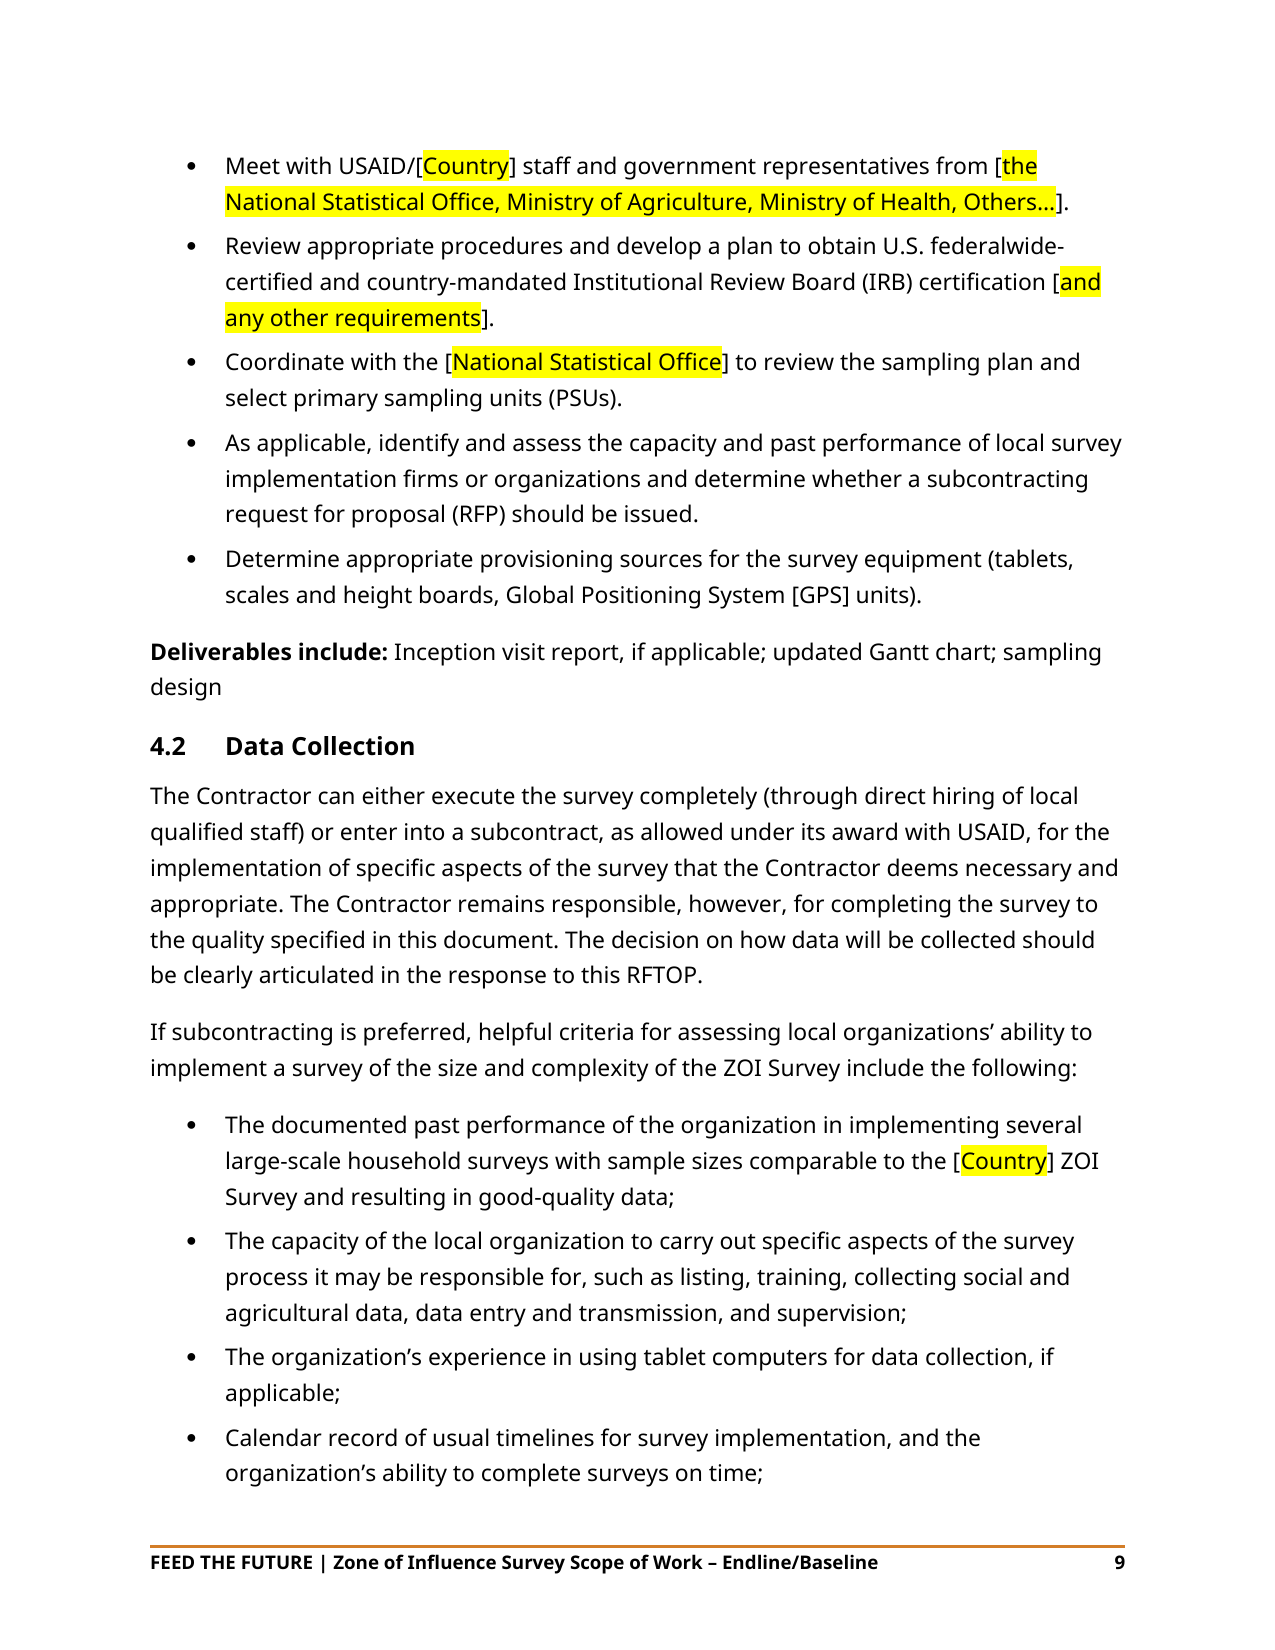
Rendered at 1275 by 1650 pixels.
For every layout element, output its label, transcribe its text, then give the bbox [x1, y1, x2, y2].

list The documented past performance of the organization in implementing several large-scale household surveys with sample sizes comparable to the [Country] ZOI Survey and resulting in good-quality data; [187, 1109, 1125, 1212]
subtitle 4.2 Data Collection [150, 728, 1125, 762]
text Deliverables include: Inception visit report, if applicable; updated Gantt chart; sampling design [150, 635, 1125, 703]
list Review appropriate procedures and develop a plan to obtain U.S. federalwide-certified and country-mandated Institutional Review Board (IRB) certification [and any other requirements]. [187, 230, 1125, 333]
list Coordinate with the [National Statistical Office] to review the sampling plan and select primary sampling units (PSUs). [187, 346, 1125, 413]
list The capacity of the local organization to carry out specific aspects of the survey process it may be responsible for, such as listing, training, collecting social and agricultural data, data entry and transmission, and supervision; [187, 1225, 1125, 1328]
text If subcontracting is preferred, helpful criteria for assessing local organizations’ ability to implement a survey of the size and complexity of the ZOI Survey include the following: [150, 1016, 1125, 1083]
list Determine appropriate provisioning sources for the survey equipment (tablets, scales and height boards, Global Positioning System [GPS] units). [187, 543, 1125, 610]
list Meet with USAID/[Country] staff and government representatives from [the National Statistical Office, Ministry of Agriculture, Ministry of Health, Others…]. [187, 150, 1125, 217]
list The organization’s experience in using tablet computers for data collection, if applicable; [187, 1341, 1125, 1408]
list As applicable, identify and assess the capacity and past performance of local survey implementation firms or organizations and determine whether a subcontracting request for proposal (RFP) should be issued. [187, 427, 1125, 530]
list Calendar record of usual timelines for survey implementation, and the organization’s ability to complete surveys on time; [187, 1421, 1125, 1489]
text The Contractor can either execute the survey completely (through direct hiring of local qualified staff) or enter into a subcontract, as allowed under its award with USAID, for the implementation of specific aspects of the survey that the Contractor deems necessary and appropriate. The Contractor remains responsible, however, for completing the survey to the quality specified in this document. The decision on how data will be collected should be clearly articulated in the response to this RFTOP. [150, 780, 1125, 991]
